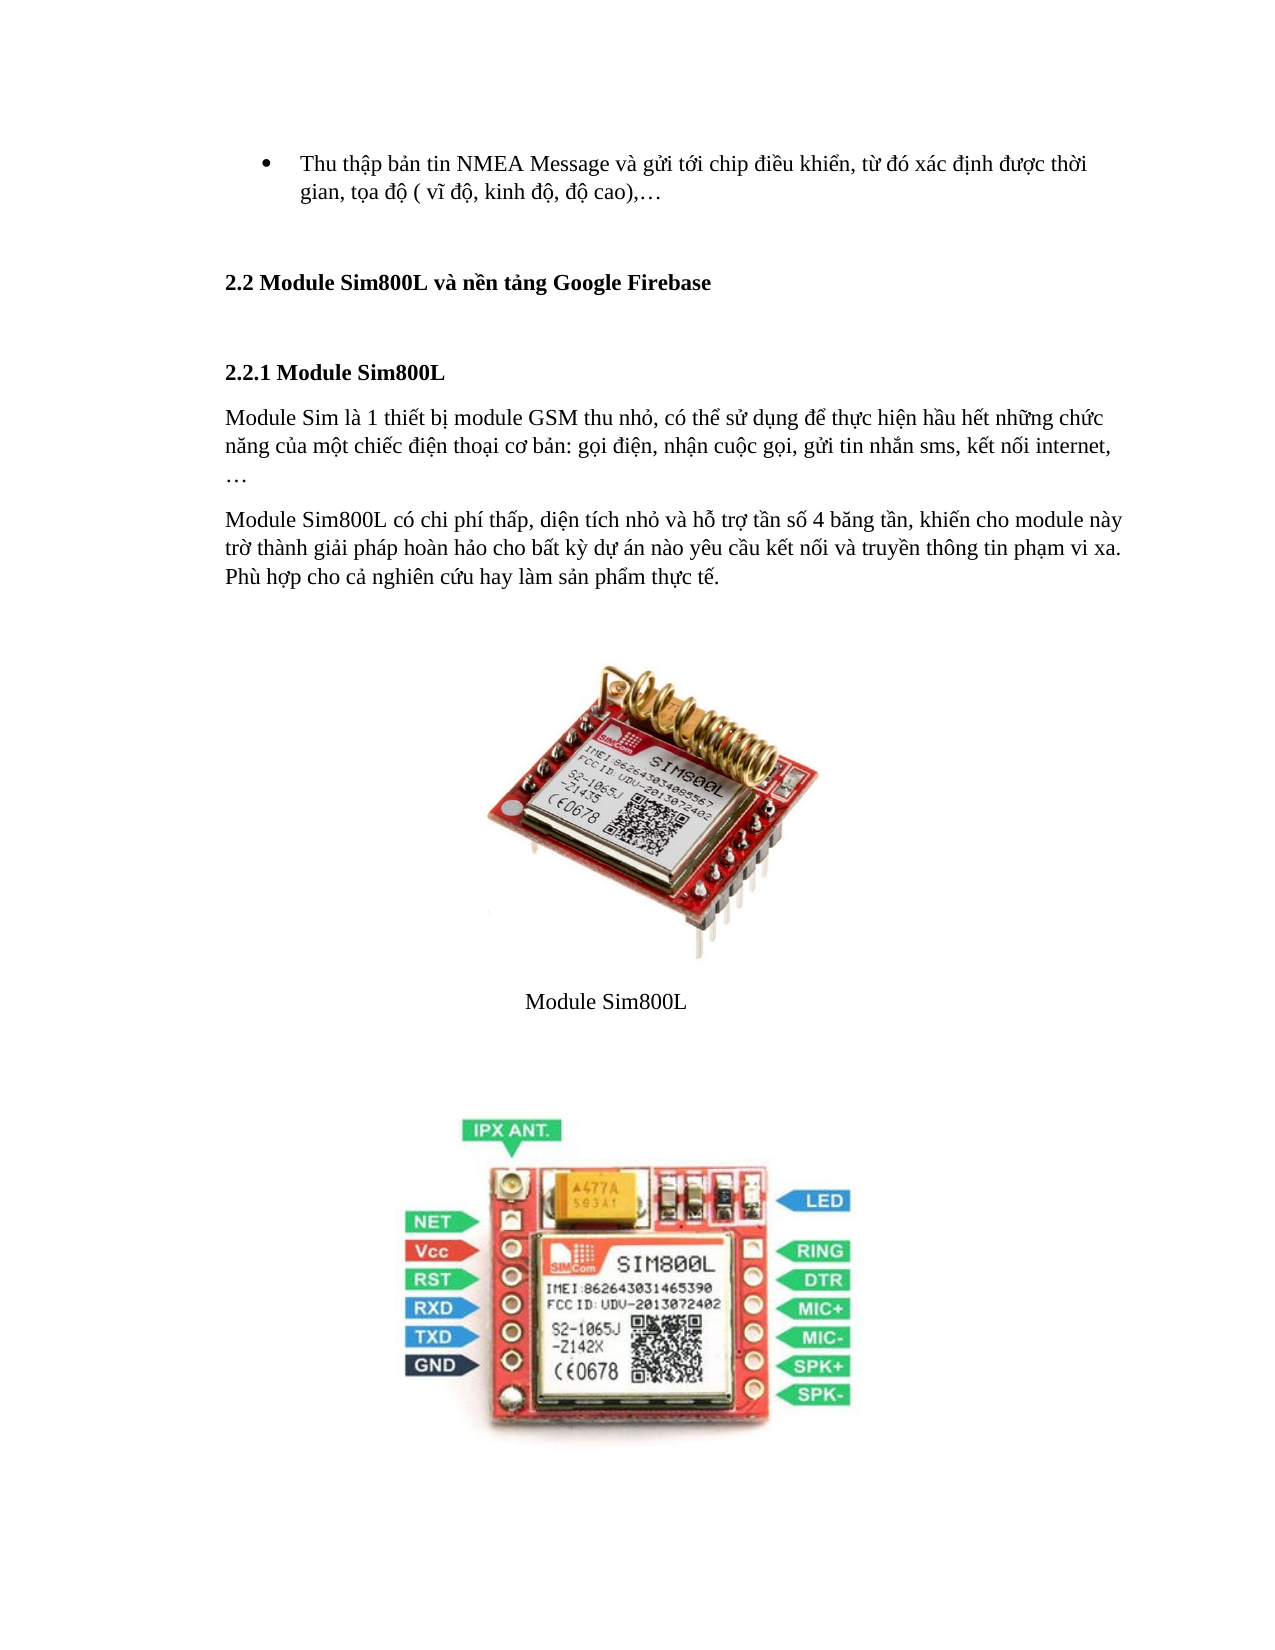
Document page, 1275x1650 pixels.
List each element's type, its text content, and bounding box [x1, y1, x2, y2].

text Module Sim800L [450, 988, 1125, 1014]
list Thu thập bản tin NMEA Message và gửi tới chip điều khiển, từ đó xác định được thời gian, tọa độ ( vĩ độ, kinh độ, độ cao),… [262, 150, 1125, 205]
text Module Sim800L có chi phí thấp, diện tích nhỏ và hỗ trợ tần số 4 băng tần, khiến cho module này trờ thành giải pháp hoàn hảo cho bất kỳ dự án nào yêu cầu kết nối và truyền thông tin phạm vi xa. Phù hợp cho cả nghiên cứu hay làm sản phẩm thực tế. [225, 506, 1125, 589]
picture [450, 653, 855, 969]
text 2.2 Module Sim800L và nền tảng Google Firebase [225, 269, 1125, 295]
text 2.2.1 Module Sim800L [225, 359, 1125, 385]
picture [375, 1078, 882, 1458]
text Module Sim là 1 thiết bị module GSM thu nhỏ, có thể sử dụng để thực hiện hầu hết những chức năng của một chiếc điện thoại cơ bản: gọi điện, nhận cuộc gọi, gửi tin nhắn sms, kết nối internet,… [225, 404, 1125, 487]
